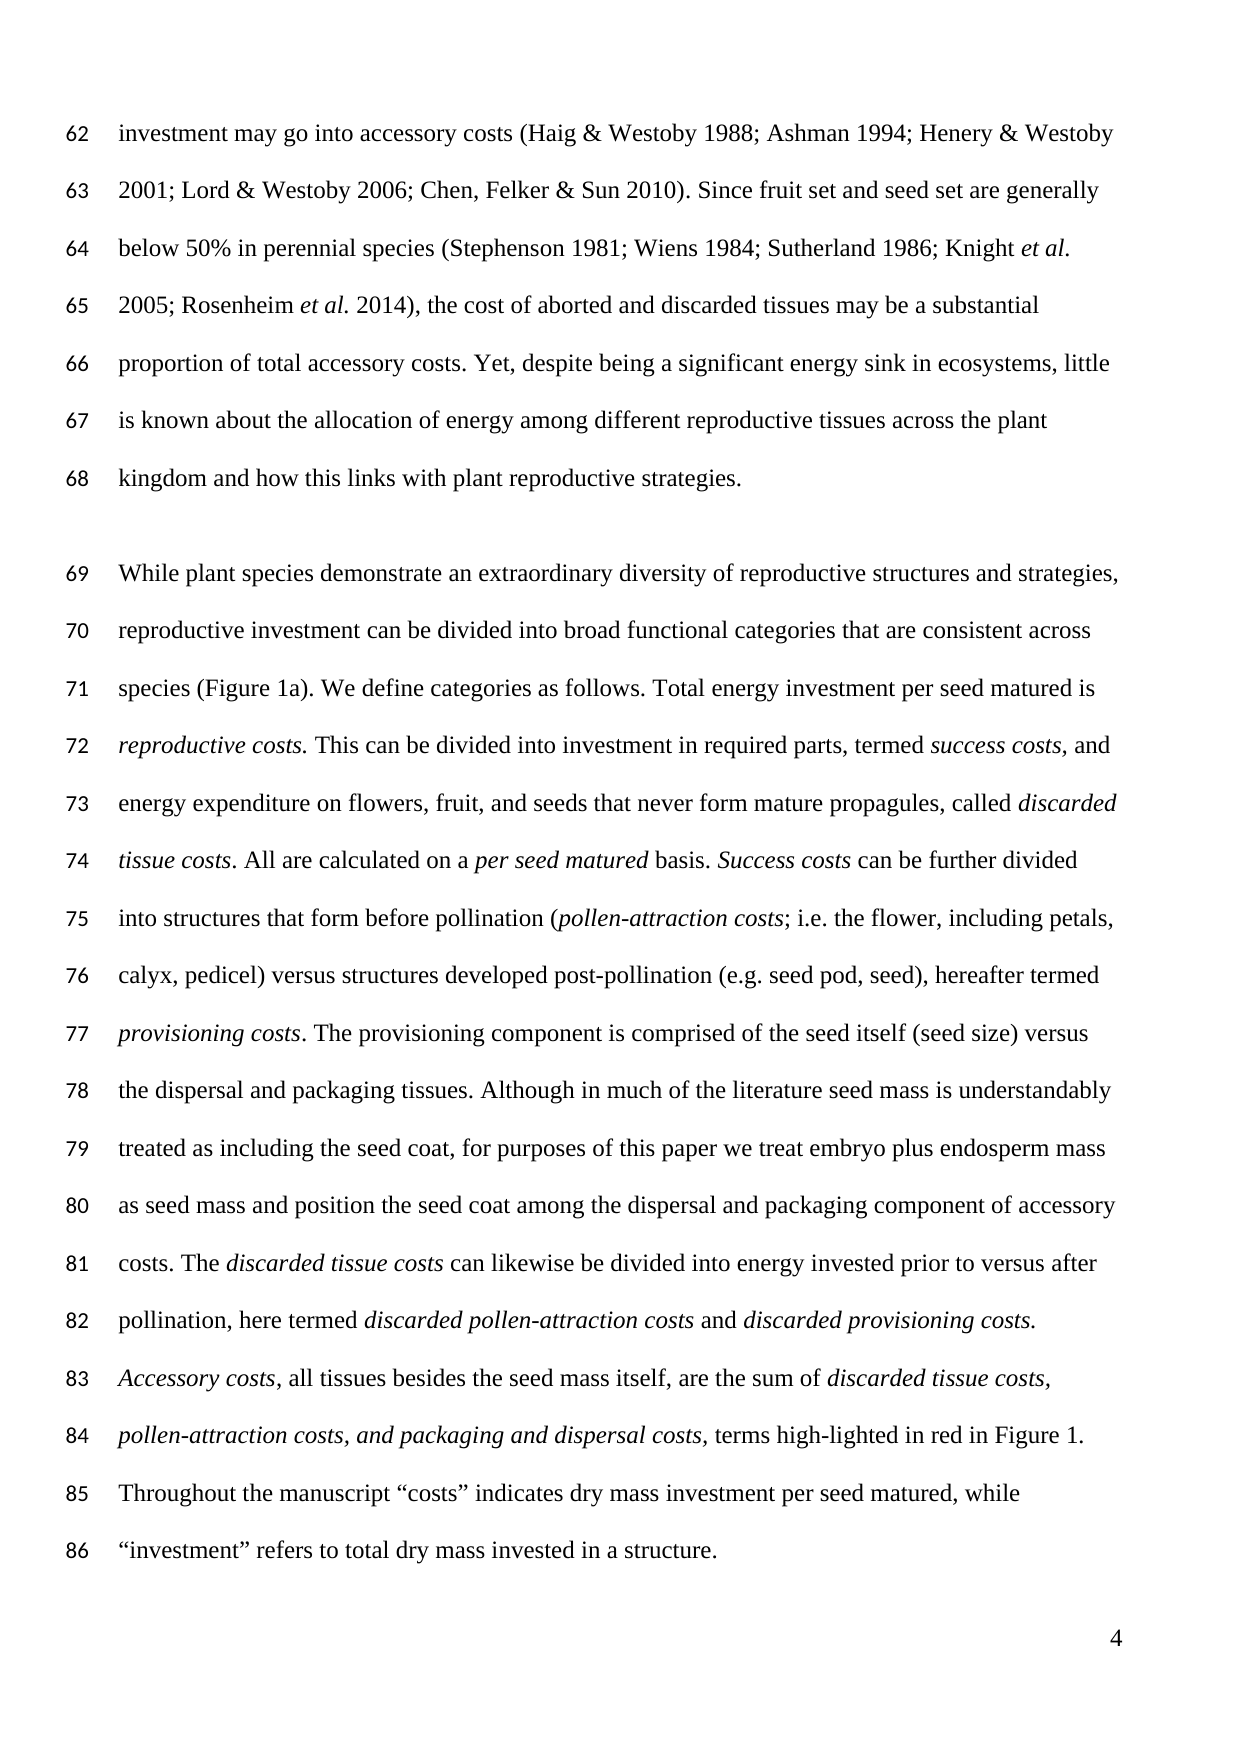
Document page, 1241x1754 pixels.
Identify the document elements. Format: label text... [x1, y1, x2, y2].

text While plant species demonstrate an extraordinary diversity of reproductive structures and strategies, reproductive investment can be divided into broad functional categories that are consistent across species (Figure 1a). We define categories as follows. Total energy investment per seed matured is reproductive costs. This can be divided into investment in required parts, termed success costs, and energy expenditure on flowers, fruit, and seeds that never form mature propagules, called discarded tissue costs. All are calculated on a per seed matured basis. Success costs can be further divided into structures that form before pollination (pollen-attraction costs; i.e. the flower, including petals, calyx, pedicel) versus structures developed post-pollination (e.g. seed pod, seed), hereafter termed provisioning costs. The provisioning component is comprised of the seed itself (seed size) versus the dispersal and packaging tissues. Although in much of the literature seed mass is understandably treated as including the seed coat, for purposes of this paper we treat embryo plus endosperm mass as seed mass and position the seed coat among the dispersal and packaging component of accessory costs. The discarded tissue costs can likewise be divided into energy invested prior to versus after pollination, here termed discarded pollen-attraction costs and discarded provisioning costs. Accessory costs, all tissues besides the seed mass itself, are the sum of discarded tissue costs, pollen-attraction costs, and packaging and dispersal costs, terms high-lighted in red in Figure 1. Throughout the manuscript “costs” indicates dry mass investment per seed matured, while “investment” refers to total dry mass invested in a structure. [118, 558, 1122, 1564]
